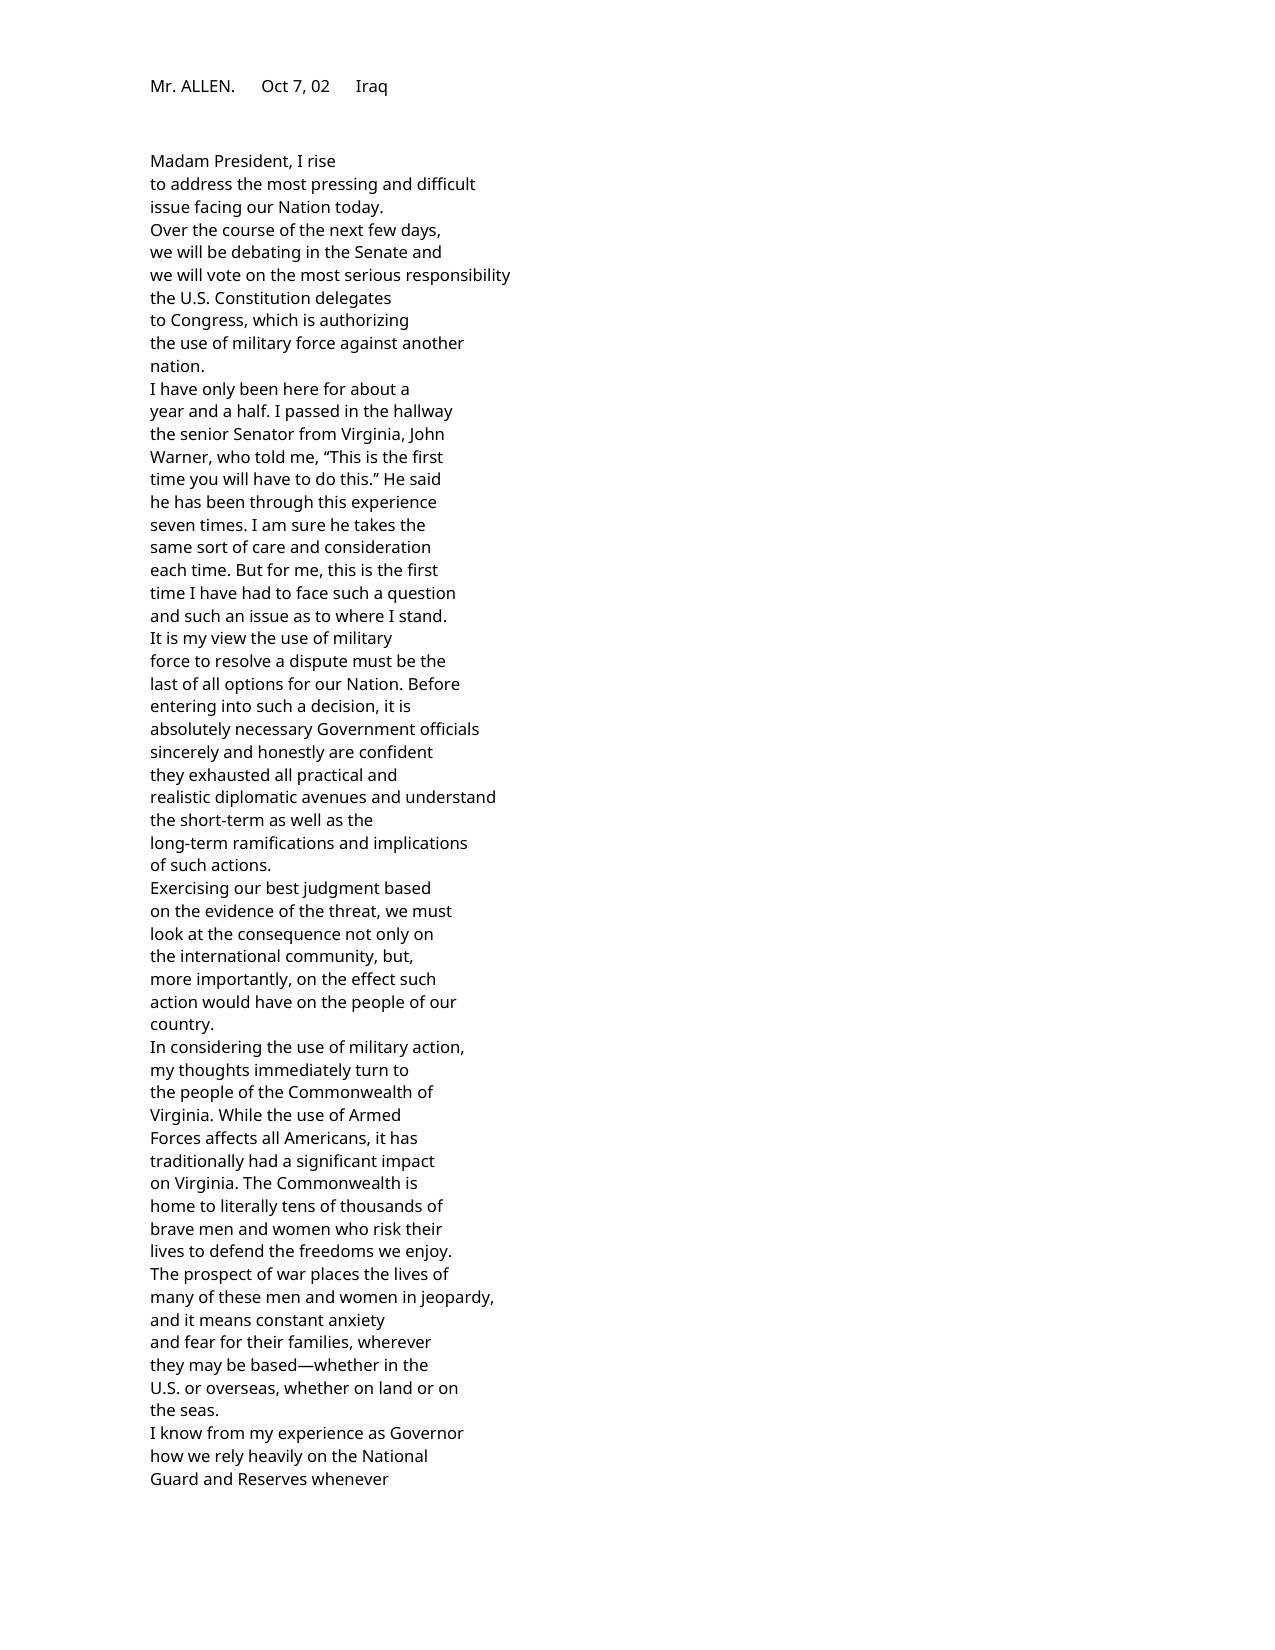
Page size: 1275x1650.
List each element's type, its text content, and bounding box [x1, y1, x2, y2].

text to address the most pressing and difficult [150, 173, 1125, 195]
text time you will have to do this.’’ He said [150, 468, 1125, 491]
text and it means constant anxiety [150, 1308, 1125, 1331]
text nation. [150, 354, 1125, 377]
text It is my view the use of military [150, 627, 1125, 649]
text entering into such a decision, it is [150, 695, 1125, 718]
text sincerely and honestly are confident [150, 740, 1125, 763]
text he has been through this experience [150, 491, 1125, 513]
text many of these men and women in jeopardy, [150, 1285, 1125, 1308]
text of such actions. [150, 854, 1125, 877]
text we will vote on the most serious responsibility [150, 263, 1125, 286]
text Warner, who told me, ‘‘This is the first [150, 445, 1125, 468]
text home to literally tens of thousands of [150, 1194, 1125, 1217]
text on Virginia. The Commonwealth is [150, 1172, 1125, 1194]
text lives to defend the freedoms we enjoy. [150, 1240, 1125, 1263]
text Virginia. While the use of Armed [150, 1104, 1125, 1126]
text the U.S. Constitution delegates [150, 286, 1125, 309]
text U.S. or overseas, whether on land or on [150, 1376, 1125, 1399]
text the senior Senator from Virginia, John [150, 422, 1125, 445]
text The prospect of war places the lives of [150, 1263, 1125, 1285]
text how we rely heavily on the National [150, 1444, 1125, 1467]
text force to resolve a dispute must be the [150, 649, 1125, 672]
text the international community, but, [150, 945, 1125, 967]
text issue facing our Nation today. [150, 195, 1125, 218]
text country. [150, 1013, 1125, 1036]
text on the evidence of the threat, we must [150, 899, 1125, 922]
text to Congress, which is authorizing [150, 309, 1125, 332]
text In considering the use of military action, [150, 1036, 1125, 1058]
text seven times. I am sure he takes the [150, 513, 1125, 536]
text absolutely necessary Government officials [150, 718, 1125, 740]
text the short-term as well as the [150, 808, 1125, 831]
text action would have on the people of our [150, 990, 1125, 1013]
text time I have had to face such a question [150, 581, 1125, 604]
text Exercising our best judgment based [150, 877, 1125, 899]
text the seas. [150, 1399, 1125, 1422]
text Forces affects all Americans, it has [150, 1126, 1125, 1149]
text last of all options for our Nation. Before [150, 672, 1125, 695]
text Guard and Reserves whenever [150, 1467, 1125, 1490]
text year and a half. I passed in the hallway [150, 400, 1125, 422]
text my thoughts immediately turn to [150, 1058, 1125, 1081]
text look at the consequence not only on [150, 922, 1125, 945]
text and such an issue as to where I stand. [150, 604, 1125, 627]
text brave men and women who risk their [150, 1217, 1125, 1240]
text and fear for their families, wherever [150, 1331, 1125, 1353]
text I know from my experience as Governor [150, 1422, 1125, 1444]
text the use of military force against another [150, 332, 1125, 354]
text I have only been here for about a [150, 377, 1125, 400]
text realistic diplomatic avenues and understand [150, 786, 1125, 808]
text traditionally had a significant impact [150, 1149, 1125, 1172]
text Madam President, I rise [150, 150, 1125, 173]
text each time. But for me, this is the first [150, 559, 1125, 581]
text the people of the Commonwealth of [150, 1081, 1125, 1104]
text Over the course of the next few days, [150, 218, 1125, 241]
text we will be debating in the Senate and [150, 241, 1125, 263]
text same sort of care and consideration [150, 536, 1125, 559]
text they exhausted all practical and [150, 763, 1125, 786]
text long-term ramifications and implications [150, 831, 1125, 854]
text they may be based—whether in the [150, 1353, 1125, 1376]
text more importantly, on the effect such [150, 967, 1125, 990]
